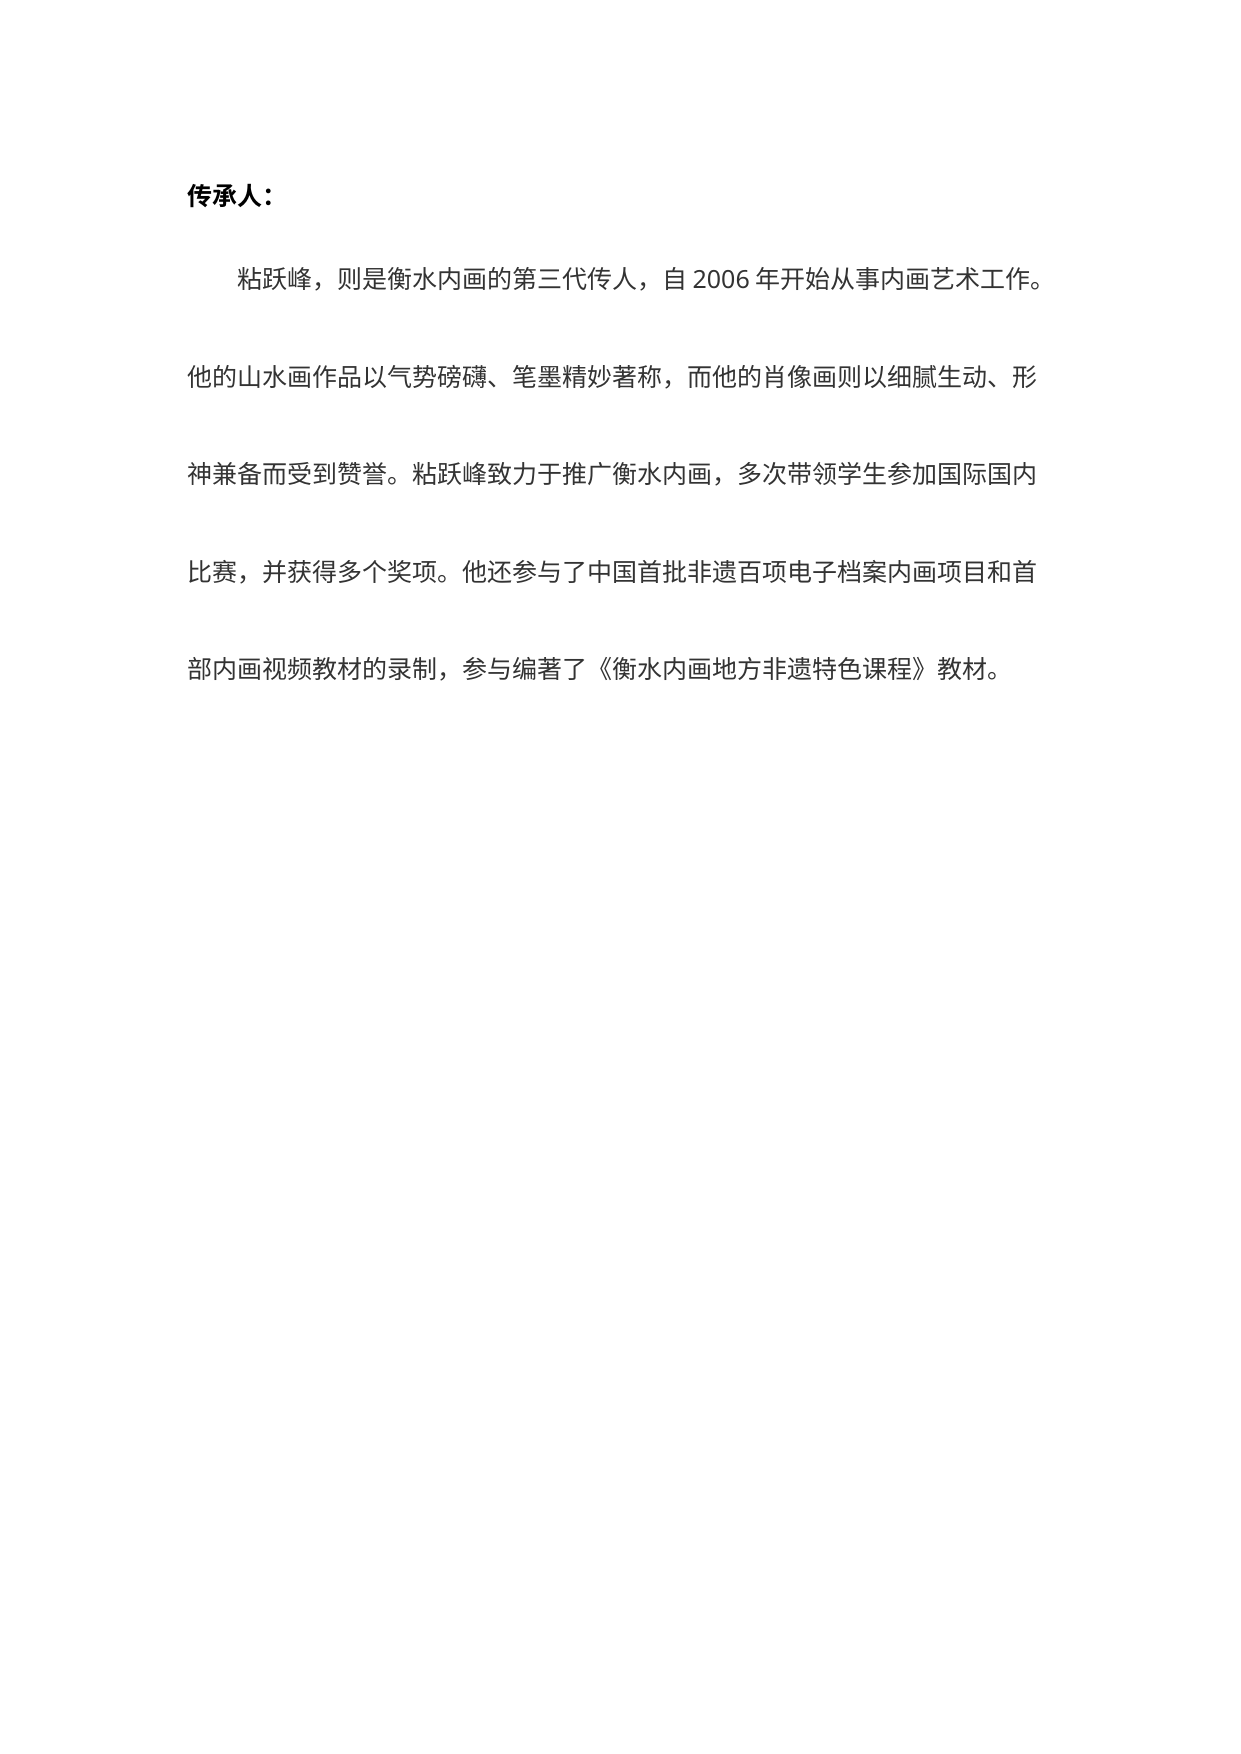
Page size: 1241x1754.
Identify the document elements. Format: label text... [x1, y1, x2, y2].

text 粘跃峰，则是衡水内画的第三代传人，自2006年开始从事内画艺术工作。他的山水画作品以气势磅礴、笔墨精妙著称，而他的肖像画则以细腻生动、形神兼备而受到赞誉。粘跃峰致力于推广衡水内画，多次带领学生参加国际国内比赛，并获得多个奖项。他还参与了中国首批非遗百项电子档案内画项目和首部内画视频教材的录制，参与编著了《衡水内画地方非遗特色课程》教材。 [187, 245, 1053, 700]
text 传承人： [187, 162, 1053, 227]
